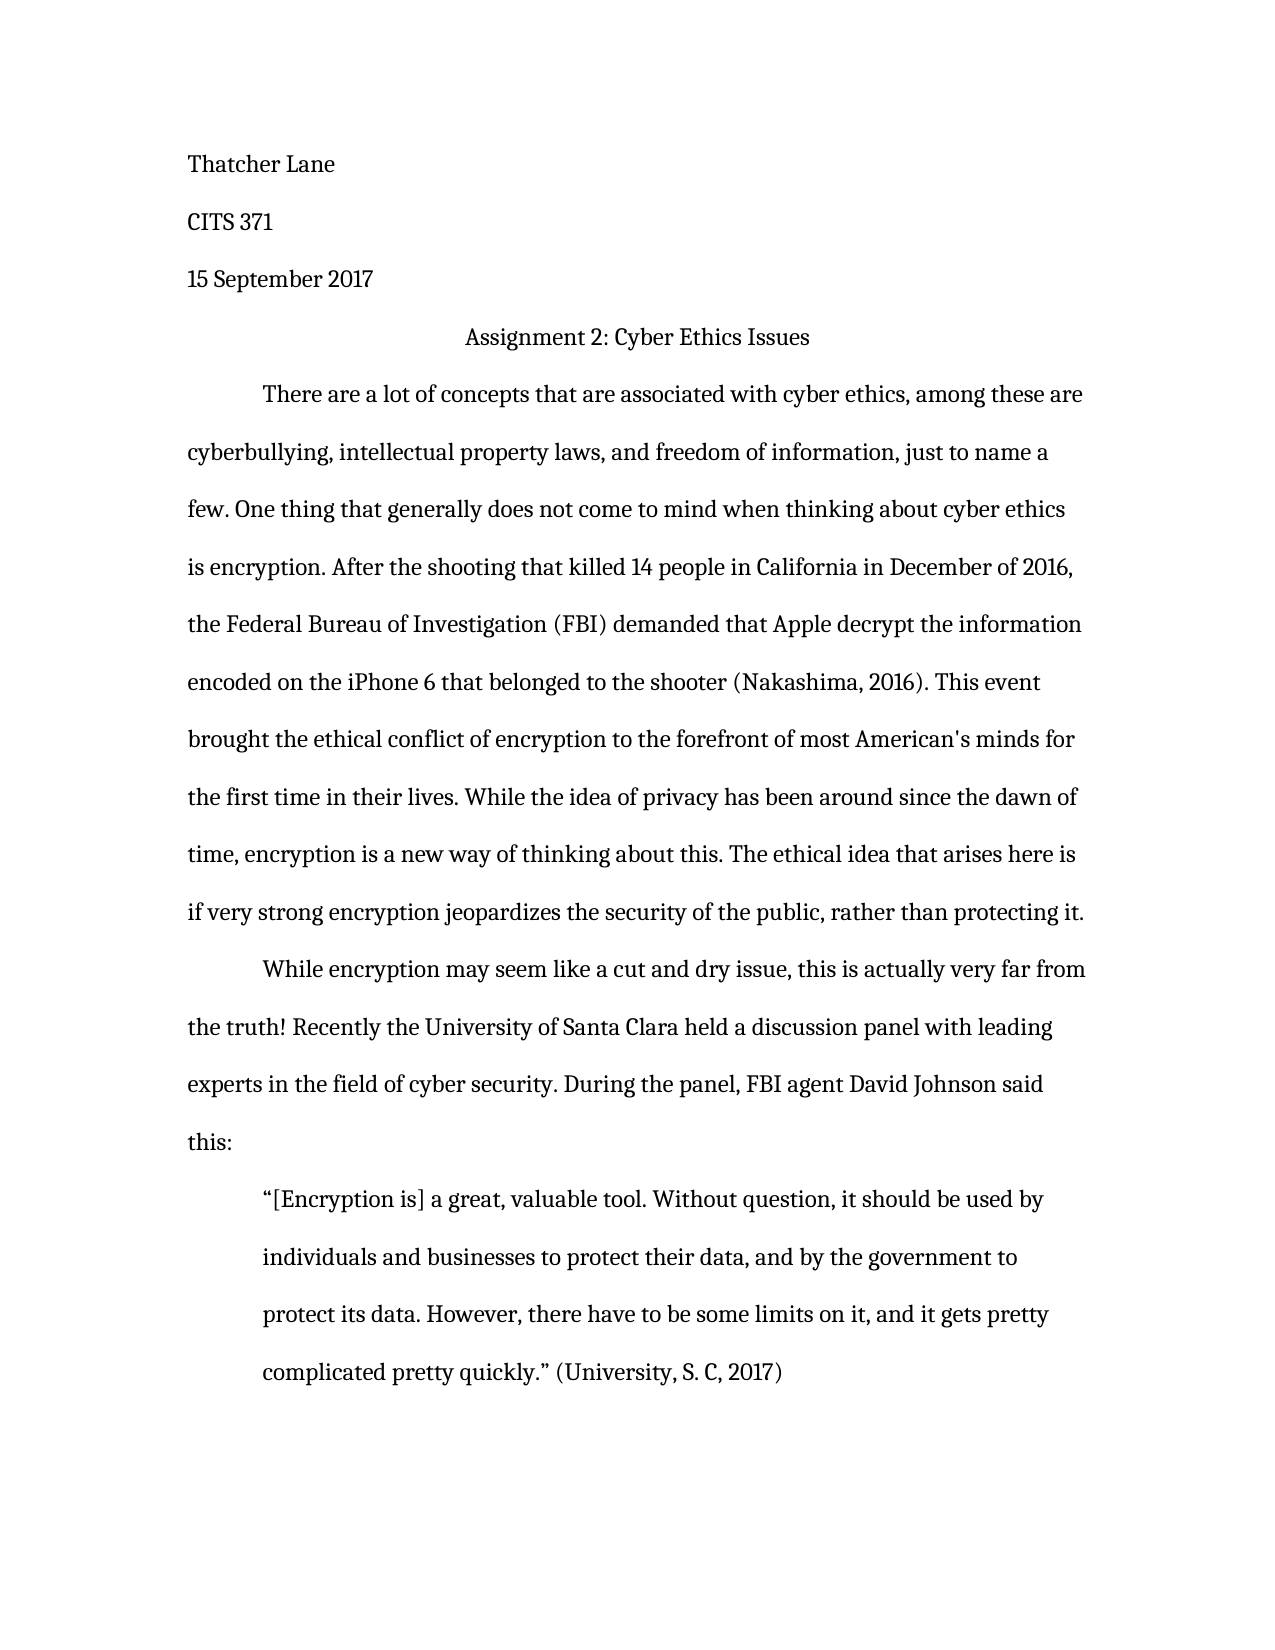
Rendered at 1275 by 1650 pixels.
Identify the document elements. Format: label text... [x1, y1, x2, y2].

text “[Encryption is] a great, valuable tool. Without question, it should be used by individuals and businesses to protect their data, and by the government to protect its data. However, there have to be some limits on it, and it gets pretty complicated pretty quickly.” (University, S. C, 2017) [262, 1185, 1087, 1386]
text There are a lot of concepts that are associated with cyber ethics, among these are cyberbullying, intellectual property laws, and freedom of information, just to name a few. One thing that generally does not come to mind when thinking about cyber ethics is encryption. After the shooting that killed 14 people in California in December of 2016, the Federal Bureau of Investigation (FBI) demanded that Apple decrypt the information encoded on the iPhone 6 that belonged to the shooter (Nakashima, 2016). This event brought the ethical conflict of encryption to the forefront of most American's minds for the first time in their lives. While the idea of privacy has been around since the dawn of time, encryption is a new way of thinking about this. The ethical idea that arises here is if very strong encryption jeopardizes the security of the public, rather than protecting it. [187, 380, 1087, 926]
text While encryption may seem like a cut and dry issue, this is actually very far from the truth! Recently the University of Santa Clara held a discussion panel with leading experts in the field of cyber security. During the panel, FBI agent David Johnson said this: [187, 955, 1087, 1156]
text Thatcher Lane [187, 150, 1087, 179]
text 15 September 2017 [187, 265, 1087, 294]
text CITS 371 [187, 207, 1087, 236]
text Assignment 2: Cyber Ethics Issues [187, 322, 1087, 351]
